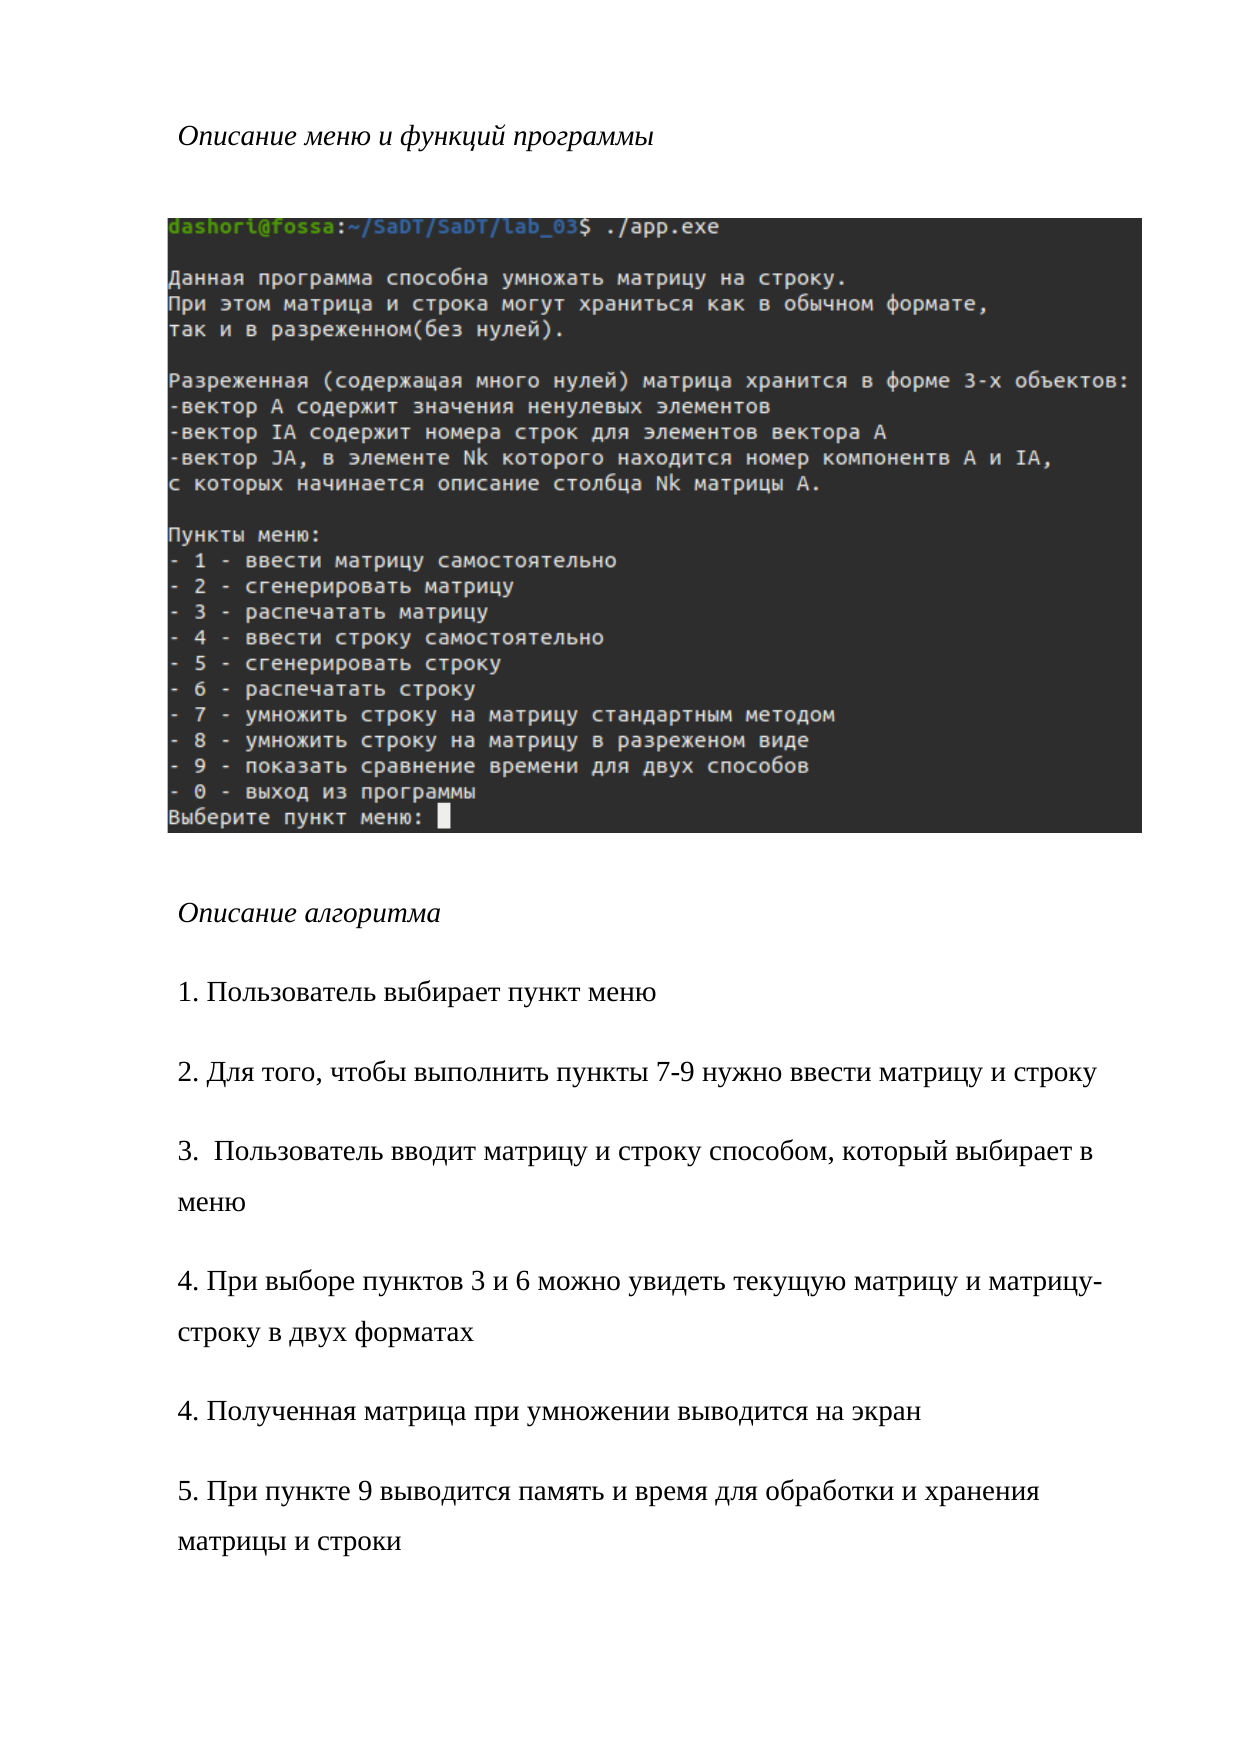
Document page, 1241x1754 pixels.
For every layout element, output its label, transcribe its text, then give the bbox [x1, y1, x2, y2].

picture [167, 218, 1142, 833]
text 2. Для того, чтобы выполнить пункты 7-9 нужно ввести матрицу и строку [177, 1054, 1152, 1088]
text 3. Пользователь вводит матрицу и строку способом, который выбирает в меню [177, 1133, 1152, 1217]
text 4. При выборе пунктов 3 и 6 можно увидеть текущую матрицу и матрицу-строку в двух форматах [177, 1263, 1152, 1347]
text Описание меню и функций программы [177, 118, 1152, 152]
text 5. При пункте 9 выводится память и время для обработки и хранения матрицы и строки [177, 1473, 1152, 1556]
text 1. Пользователь выбирает пункт меню [177, 974, 1152, 1008]
text 4. Полученная матрица при умножении выводится на экран [177, 1393, 1152, 1427]
